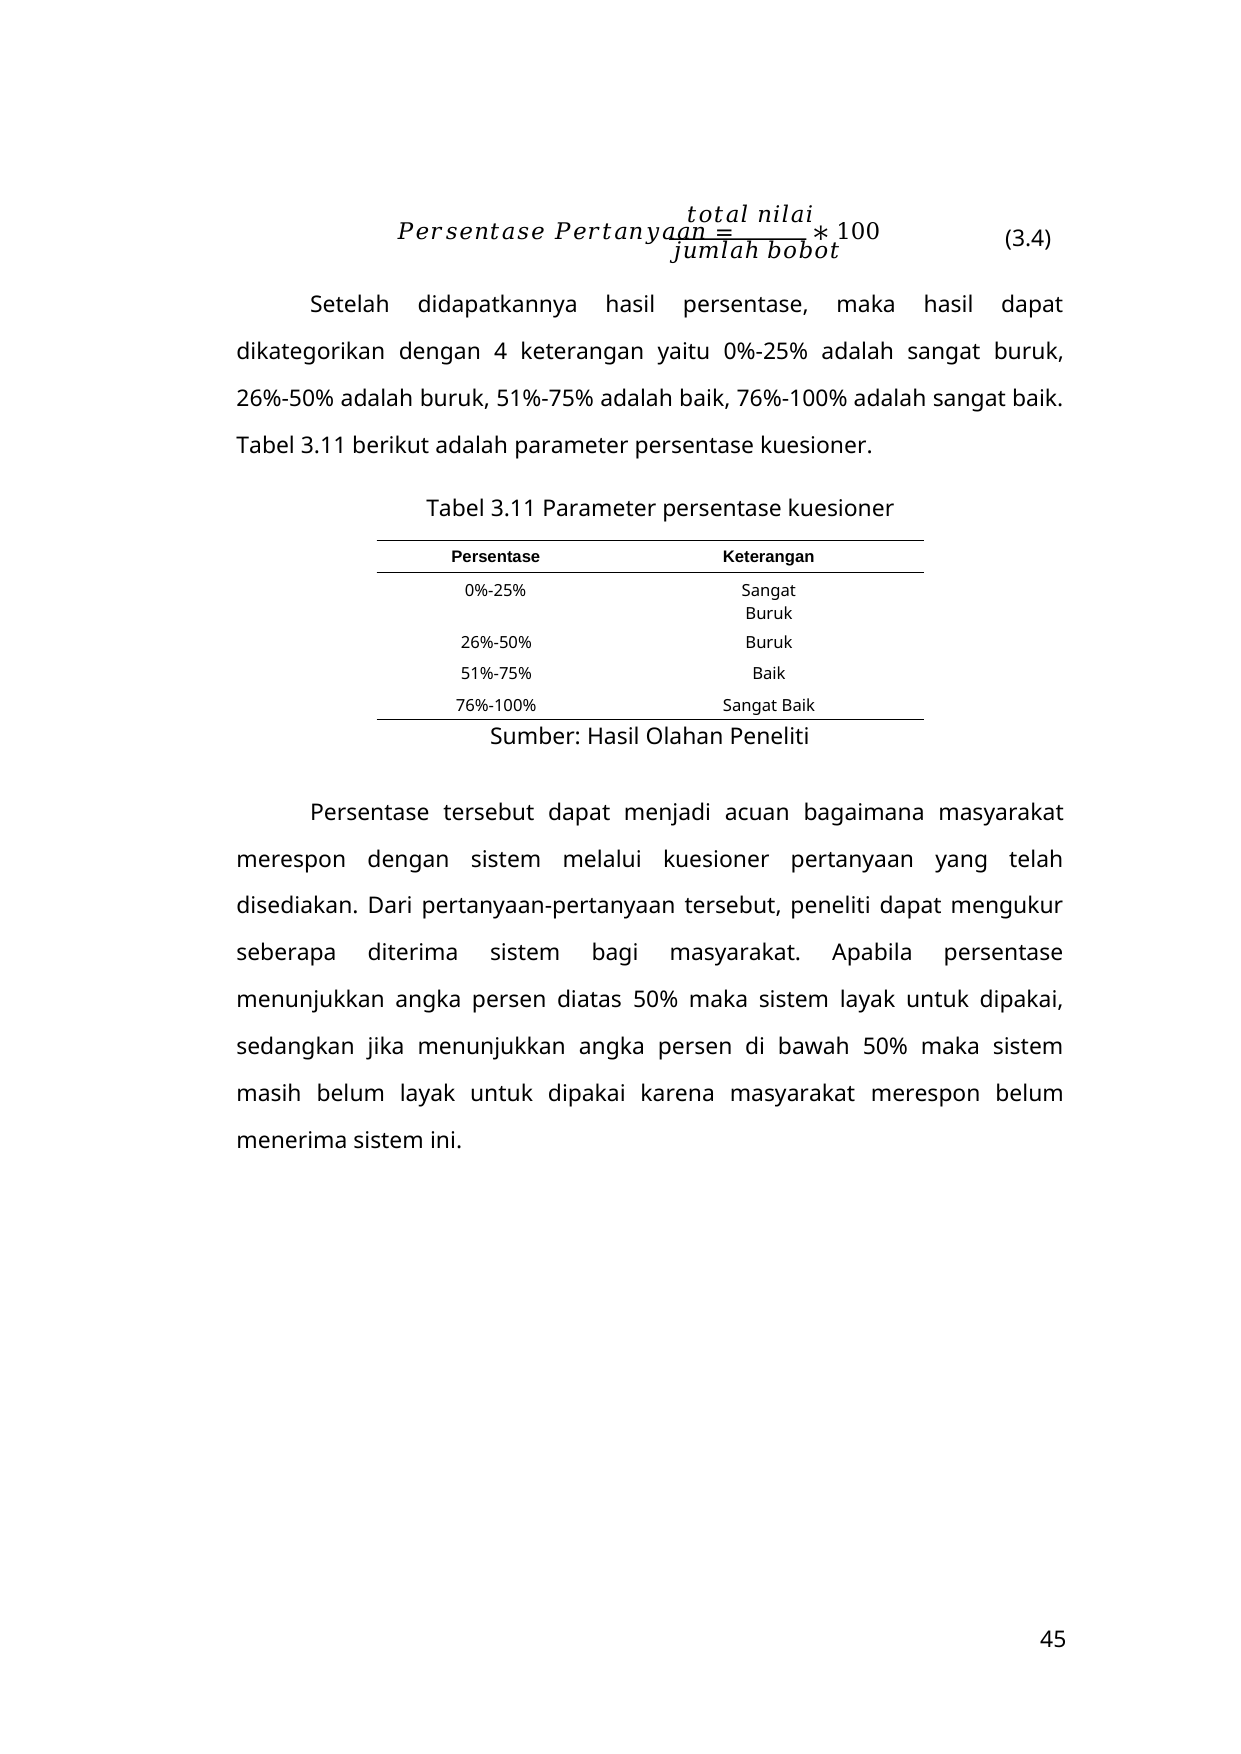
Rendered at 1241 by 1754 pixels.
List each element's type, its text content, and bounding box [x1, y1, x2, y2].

table_cell 26%-50% [377, 624, 629, 656]
table_header (3.4) [936, 208, 1073, 264]
table_cell Buruk [629, 624, 924, 656]
text Setelah didapatkannya hasil persentase, maka hasil dapat dikategorikan dengan 4 keterangan yaitu 0%-25% adalah sangat buruk, 26%-50% adalah buruk, 51%-75% adalah baik, 76%-100% adalah sangat baik. Tabel 3.11 berikut adalah parameter persentase kuesioner. [236, 288, 1064, 460]
text Persentase tersebut dapat menjadi acuan bagaimana masyarakat merespon dengan sistem melalui kuesioner pertanyaan yang telah disediakan. Dari pertanyaan-pertanyaan tersebut, peneliti dapat mengukur seberapa diterima sistem bagi masyarakat. Apabila persentase menunjukkan angka persen diatas 50% maka sistem layak untuk dipakai, sedangkan jika menunjukkan angka persen di bawah 50% maka sistem masih belum layak untuk dipakai karena masyarakat merespon belum menerima sistem ini. [236, 796, 1064, 1155]
table_cell 76%-100% [377, 687, 629, 719]
text Sumber: Hasil Olahan Peneliti [435, 720, 864, 751]
table_cell 0%-25% [377, 573, 629, 624]
table_header 𝑡𝑜𝑡𝑎𝑙 𝑛𝑖𝑙𝑎𝑖 𝑃𝑒𝑟𝑠𝑒𝑛𝑡𝑎𝑠𝑒 𝑃𝑒𝑟𝑡𝑎𝑛𝑦𝑎𝑎𝑛 = ∗ 100 𝑗𝑢𝑚𝑙𝑎ℎ 𝑏𝑜𝑏𝑜𝑡 [375, 208, 936, 264]
text Tabel 3.11 Parameter persentase kuesioner [426, 492, 1084, 523]
table_cell Sangat Buruk [629, 573, 924, 624]
table_header Persentase [377, 541, 629, 572]
table_cell Sangat Baik [629, 687, 924, 719]
table_cell 51%-75% [377, 656, 629, 687]
table_header Keterangan [629, 541, 924, 572]
table_cell Baik [629, 656, 924, 687]
